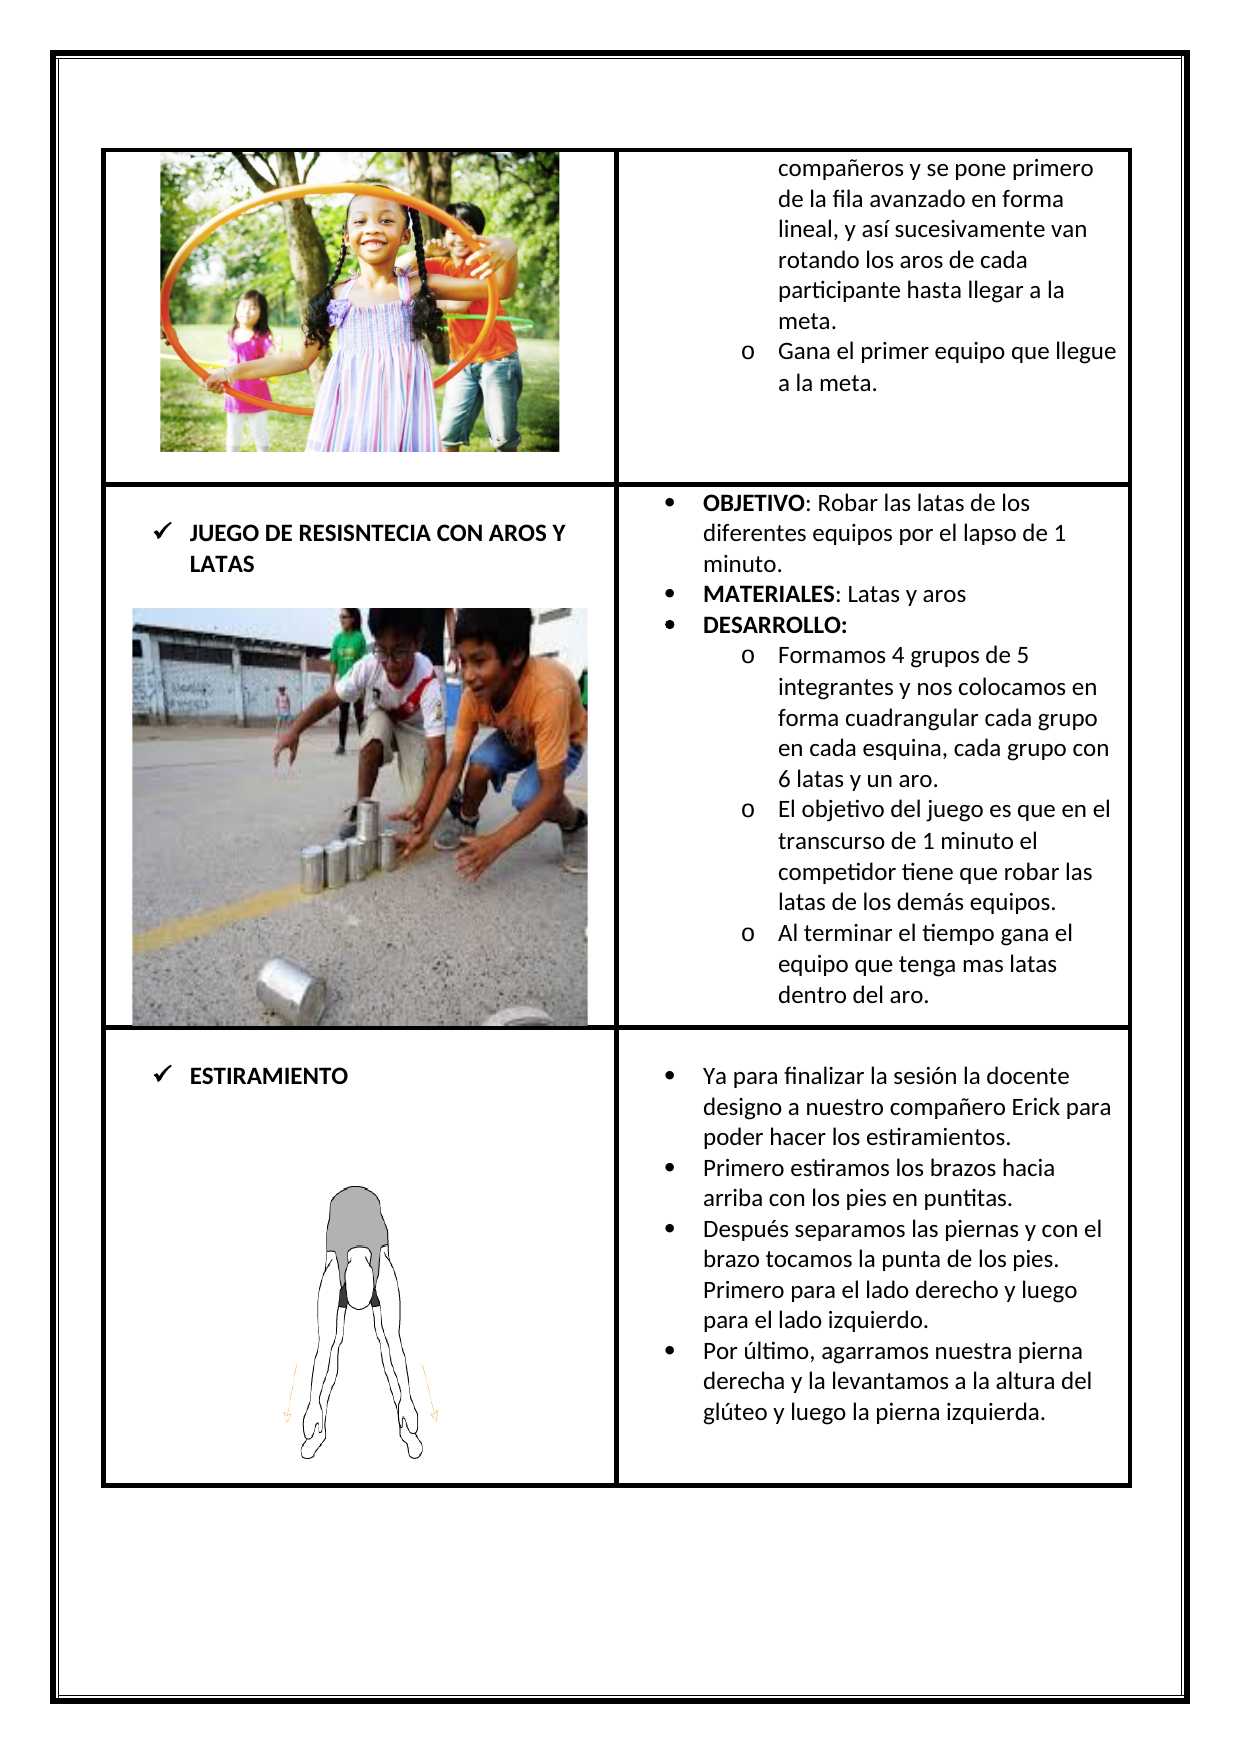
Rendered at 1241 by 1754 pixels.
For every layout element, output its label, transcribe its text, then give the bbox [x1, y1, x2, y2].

table_cell Ya para finalizar la sesión la docente designo a nuestro compañero Erick para poder hacer los estiramientos. Primero estiramos los brazos hacia arriba con los pies en puntitas. Después separamos las piernas y con el brazo tocamos la punta de los pies. Primero para el lado derecho y luego para el lado izquierdo. Por último, agarramos nuestra pierna derecha y la levantamos a la altura del glúteo y luego la pierna izquierda. [619, 1030, 1128, 1483]
picture [132, 608, 588, 1026]
table_cell OBJETIVO: Robar las latas de los diferentes equipos por el lapso de 1 minuto. MATERIALES: Latas y aros DESARROLLO: Formamos 4 grupos de 5 integrantes y nos colocamos en forma cuadrangular cada grupo en cada esquina, cada grupo con 6 latas y un aro. El objetivo del juego es que en el transcurso de 1 minuto el competidor tiene que robar las latas de los demás equipos. Al terminar el tiempo gana el equipo que tenga mas latas dentro del aro. [619, 487, 1128, 1025]
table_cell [106, 152, 614, 482]
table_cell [619, 152, 1128, 482]
picture [160, 152, 560, 452]
table_cell JUEGO DE RESISNTECIA CON AROS Y LATAS [106, 487, 614, 1025]
table_cell ESTIRAMIENTO [106, 1030, 614, 1483]
picture [161, 1151, 559, 1484]
